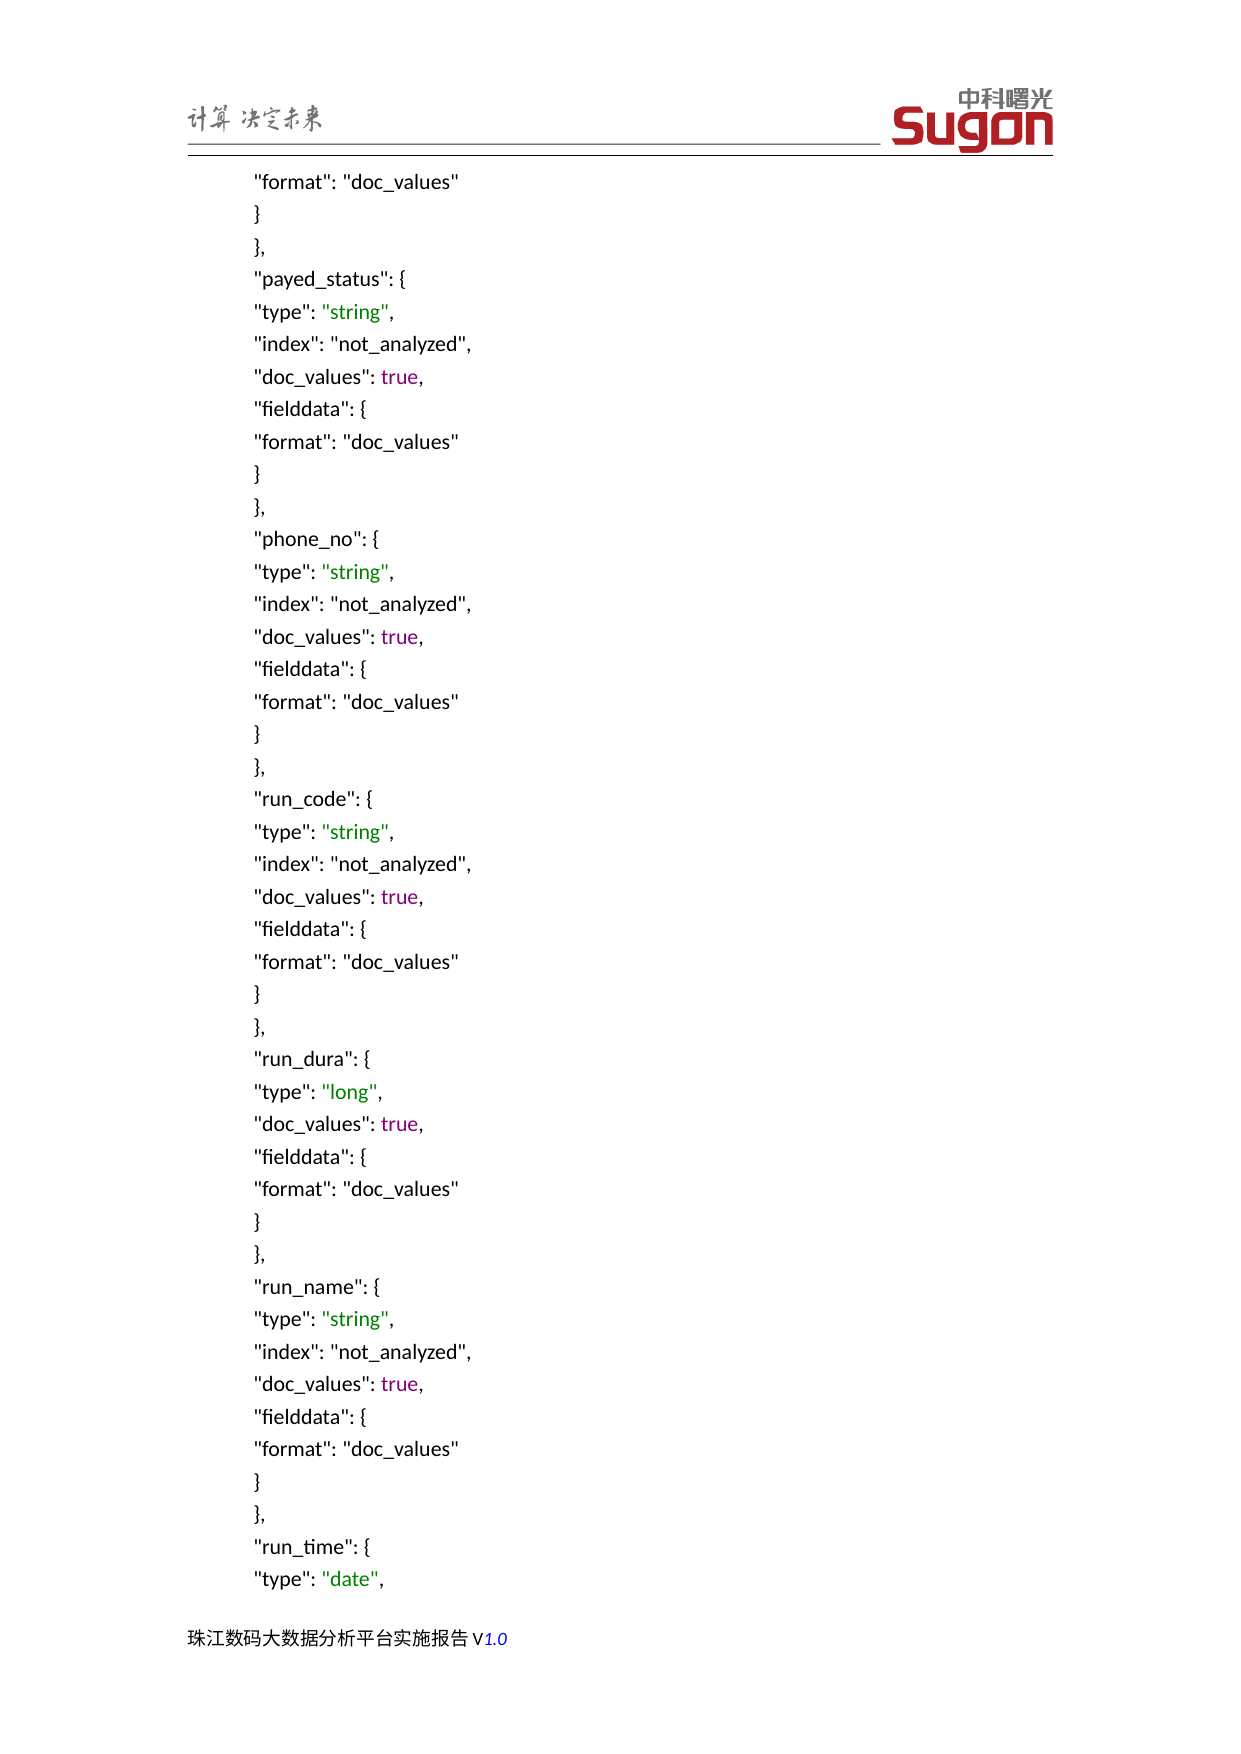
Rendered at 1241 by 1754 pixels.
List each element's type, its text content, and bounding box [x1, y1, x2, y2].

text "type": "date", [253, 1563, 1053, 1595]
text } [253, 1465, 1053, 1498]
text "phone_no": { [253, 523, 1053, 555]
text "run_dura": { [253, 1043, 1053, 1075]
text } [253, 978, 1053, 1010]
text "payed_status": { [253, 263, 1053, 295]
text "type": "string", [253, 815, 1053, 848]
text "format": "doc_values" [253, 685, 1053, 718]
text "run_time": { [253, 1530, 1053, 1563]
text "format": "doc_values" [253, 1173, 1053, 1205]
text "type": "long", [253, 1075, 1053, 1108]
text } [253, 198, 1053, 230]
text "fielddata": { [253, 393, 1053, 425]
text "format": "doc_values" [253, 425, 1053, 458]
text "type": "string", [253, 555, 1053, 588]
text } [253, 718, 1053, 750]
text "fielddata": { [253, 1140, 1053, 1173]
text "doc_values": true, [253, 360, 1053, 393]
text "fielddata": { [253, 653, 1053, 685]
text "doc_values": true, [253, 880, 1053, 913]
text "index": "not_analyzed", [253, 848, 1053, 880]
text "index": "not_analyzed", [253, 588, 1053, 620]
text "index": "not_analyzed", [253, 328, 1053, 360]
picture [187, 88, 1053, 153]
text }, [253, 490, 1053, 523]
text }, [253, 1238, 1053, 1270]
text }, [253, 230, 1053, 263]
text "doc_values": true, [253, 1108, 1053, 1140]
text }, [253, 750, 1053, 783]
text "run_code": { [253, 783, 1053, 815]
text "format": "doc_values" [253, 165, 1053, 198]
text "fielddata": { [253, 1400, 1053, 1433]
text }, [253, 1010, 1053, 1043]
text "type": "string", [253, 295, 1053, 328]
text "doc_values": true, [253, 620, 1053, 653]
text } [253, 1205, 1053, 1238]
text "format": "doc_values" [253, 1433, 1053, 1465]
text "fielddata": { [253, 913, 1053, 945]
text "run_name": { [253, 1270, 1053, 1303]
text } [253, 458, 1053, 490]
text "doc_values": true, [253, 1368, 1053, 1400]
text }, [253, 1498, 1053, 1530]
text "type": "string", [253, 1303, 1053, 1335]
text "format": "doc_values" [253, 945, 1053, 978]
text "index": "not_analyzed", [253, 1335, 1053, 1368]
